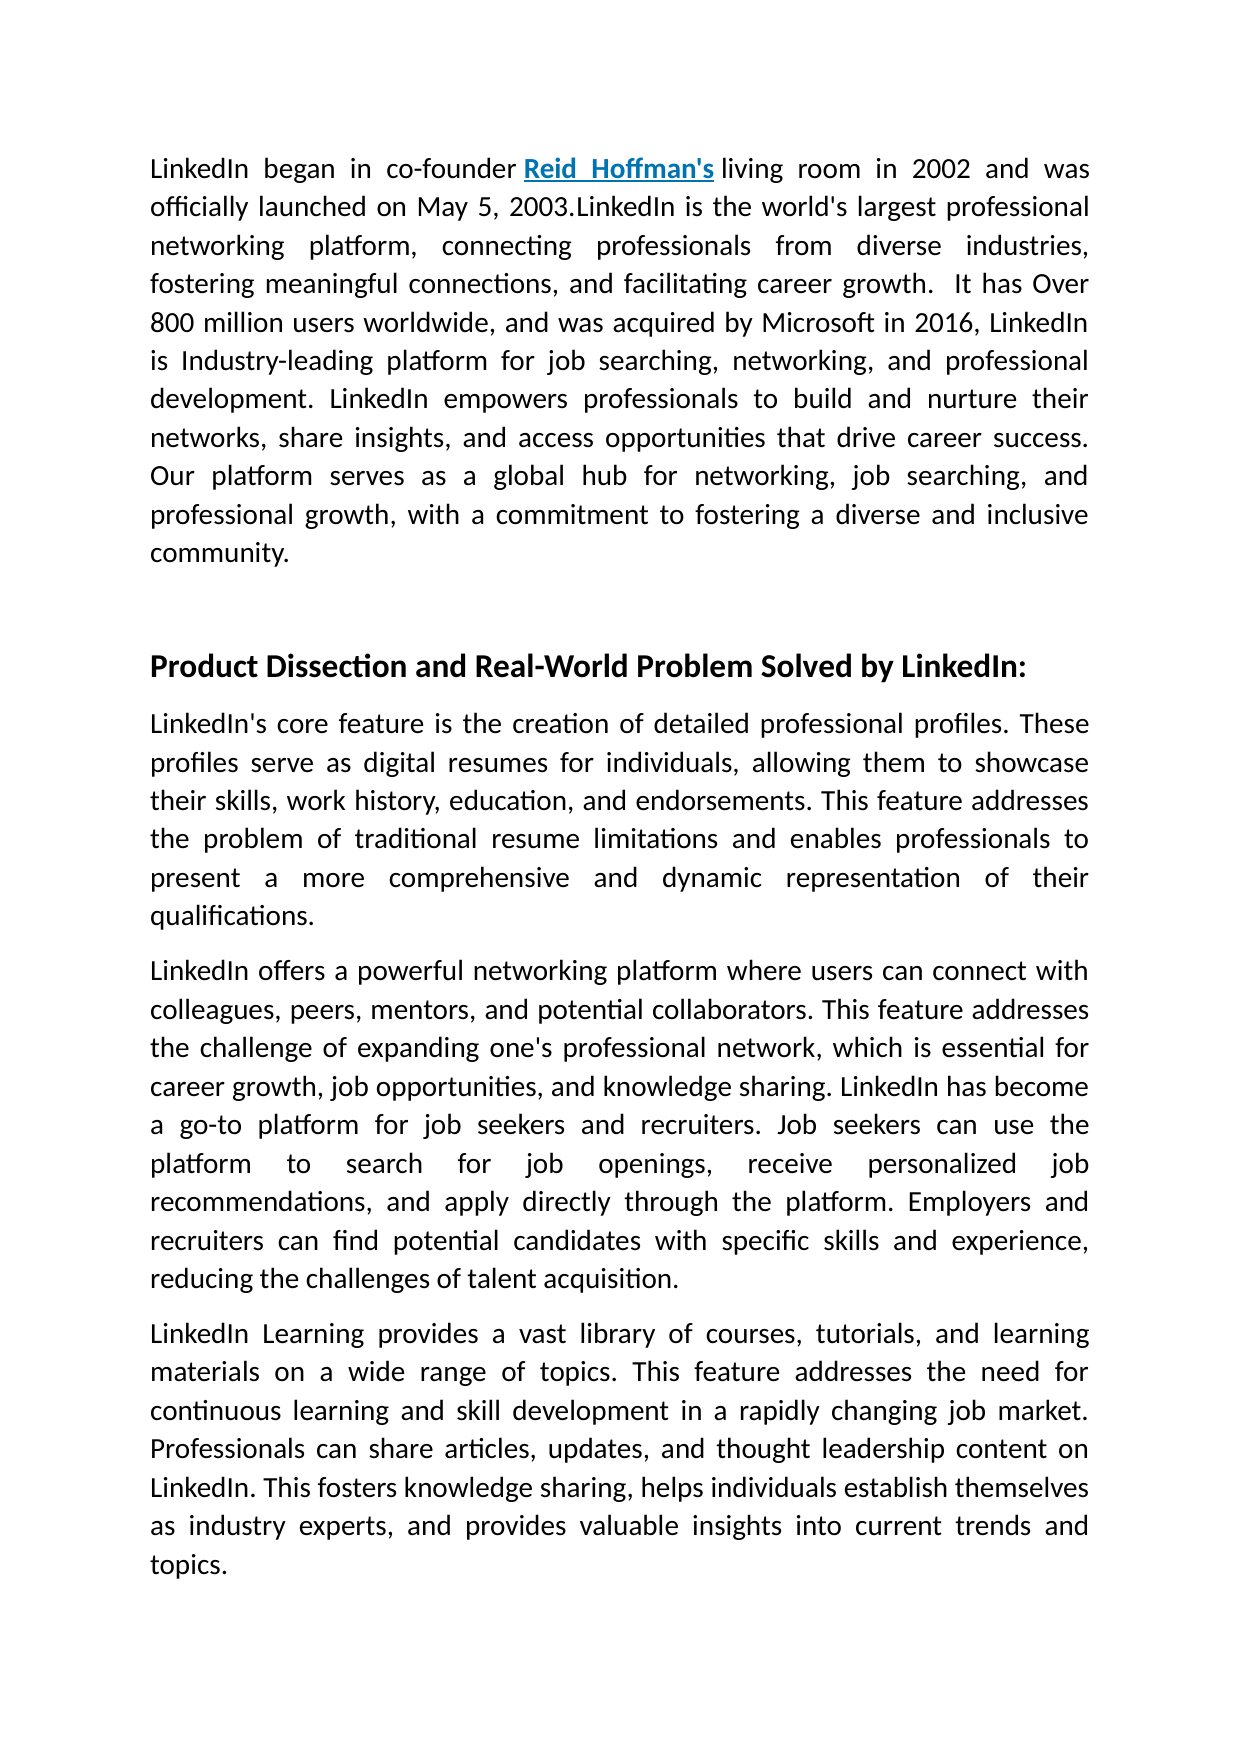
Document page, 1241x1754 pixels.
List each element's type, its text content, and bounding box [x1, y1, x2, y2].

text LinkedIn's core feature is the creation of detailed professional profiles. These profiles serve as digital resumes for individuals, allowing them to showcase their skills, work history, education, and endorsements. This feature addresses the problem of traditional resume limitations and enables professionals to present a more comprehensive and dynamic representation of their qualifications. [150, 705, 1090, 933]
text Product Dissection and Real-World Problem Solved by LinkedIn: [150, 644, 1090, 685]
text LinkedIn offers a powerful networking platform where users can connect with colleagues, peers, mentors, and potential collaborators. This feature addresses the challenge of expanding one's professional network, which is essential for career growth, job opportunities, and knowledge sharing. LinkedIn has become a go-to platform for job seekers and recruiters. Job seekers can use the platform to search for job openings, receive personalized job recommendations, and apply directly through the platform. Employers and recruiters can find potential candidates with specific skills and experience, reducing the challenges of talent acquisition. [150, 952, 1090, 1296]
text LinkedIn Learning provides a vast library of courses, tutorials, and learning materials on a wide range of topics. This feature addresses the need for continuous learning and skill development in a rapidly changing job market. Professionals can share articles, updates, and thought leadership content on LinkedIn. This fosters knowledge sharing, helps individuals establish themselves as industry experts, and provides valuable insights into current trends and topics. [150, 1315, 1090, 1581]
text LinkedIn began in co-founder Reid Hoffman's living room in 2002 and was officially launched on May 5, 2003.LinkedIn is the world's largest professional networking platform, connecting professionals from diverse industries, fostering meaningful connections, and facilitating career growth. It has Over 800 million users worldwide, and was acquired by Microsoft in 2016, LinkedIn is Industry-leading platform for job searching, networking, and professional development. LinkedIn empowers professionals to build and nurture their networks, share insights, and access opportunities that drive career success. Our platform serves as a global hub for networking, job searching, and professional growth, with a commitment to fostering a diverse and inclusive community. [150, 181, 1090, 570]
